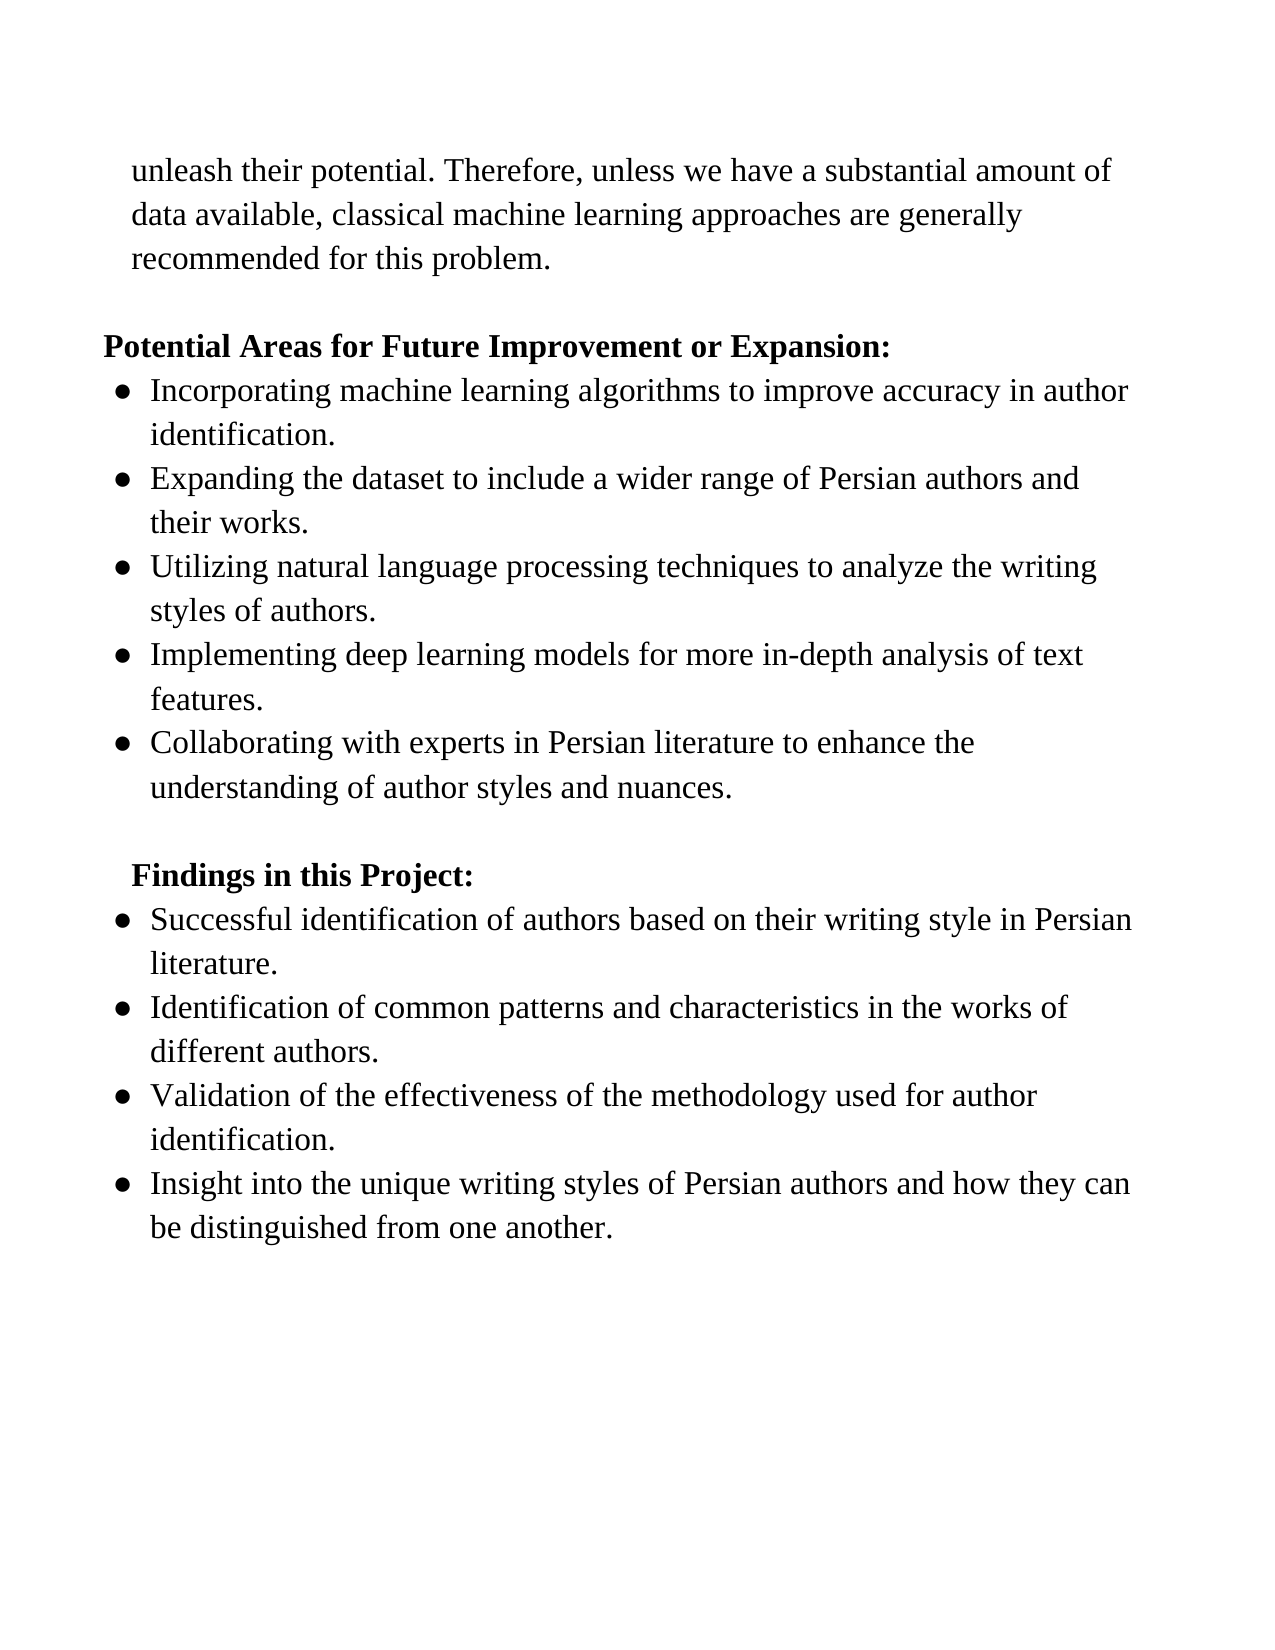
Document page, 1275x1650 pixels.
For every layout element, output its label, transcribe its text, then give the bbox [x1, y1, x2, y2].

text Findings in this Project: [131, 855, 1144, 893]
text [131, 150, 1144, 276]
list Expanding the dataset to include a wider range of Persian authors and their works. [112, 458, 1144, 541]
list Insight into the unique writing styles of Persian authors and how they can be distinguished from one another. [112, 1163, 1144, 1246]
list Identification of common patterns and characteristics in the works of different authors. [112, 987, 1144, 1069]
list Incorporating machine learning algorithms to improve accuracy in author identification. [112, 370, 1144, 453]
text Potential Areas for Future Improvement or Expansion: [103, 326, 1144, 364]
list Collaborating with experts in Persian literature to enhance the understanding of author styles and nuances. [112, 723, 1144, 805]
list Utilizing natural language processing techniques to analyze the writing styles of authors. [112, 547, 1144, 629]
list Implementing deep learning models for more in-depth analysis of text features. [112, 635, 1144, 717]
list Validation of the effectiveness of the methodology used for author identification. [112, 1075, 1144, 1158]
list Successful identification of authors based on their writing style in Persian literature. [112, 899, 1144, 981]
